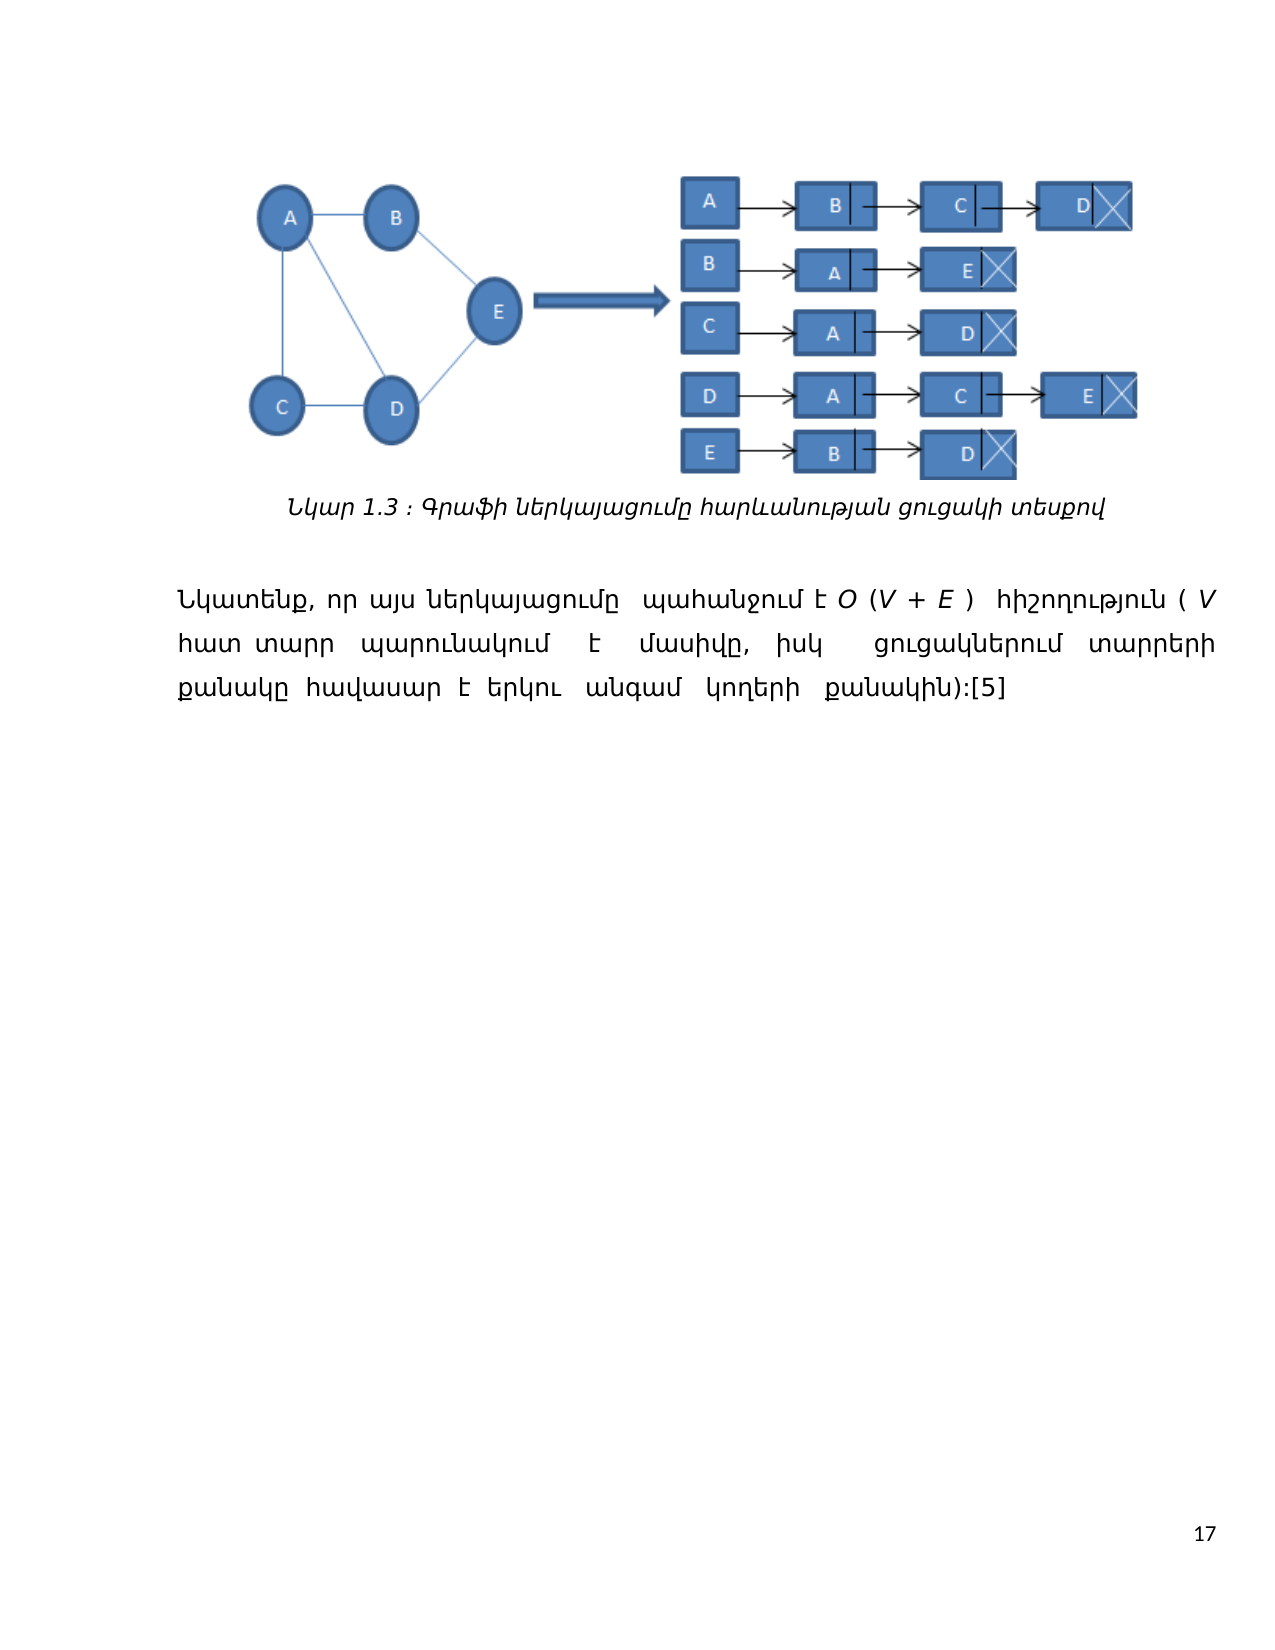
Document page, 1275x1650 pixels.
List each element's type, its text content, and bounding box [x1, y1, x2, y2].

text Նկատենք, որ այս ներկայացումը պահանջում է O (V + E ) հիշողություն ( V հատ տարր պարունակում է մասիվը, իսկ ցուցակներում տարրերի քանակը հավասար է երկու անգամ կողերի քանակին):[5] [177, 585, 1216, 702]
text Նկար 1.3 ։ Գրաֆի ներկայացումը հարևանության ցուցակի տեսքով [177, 494, 1216, 521]
picture [243, 161, 1150, 480]
